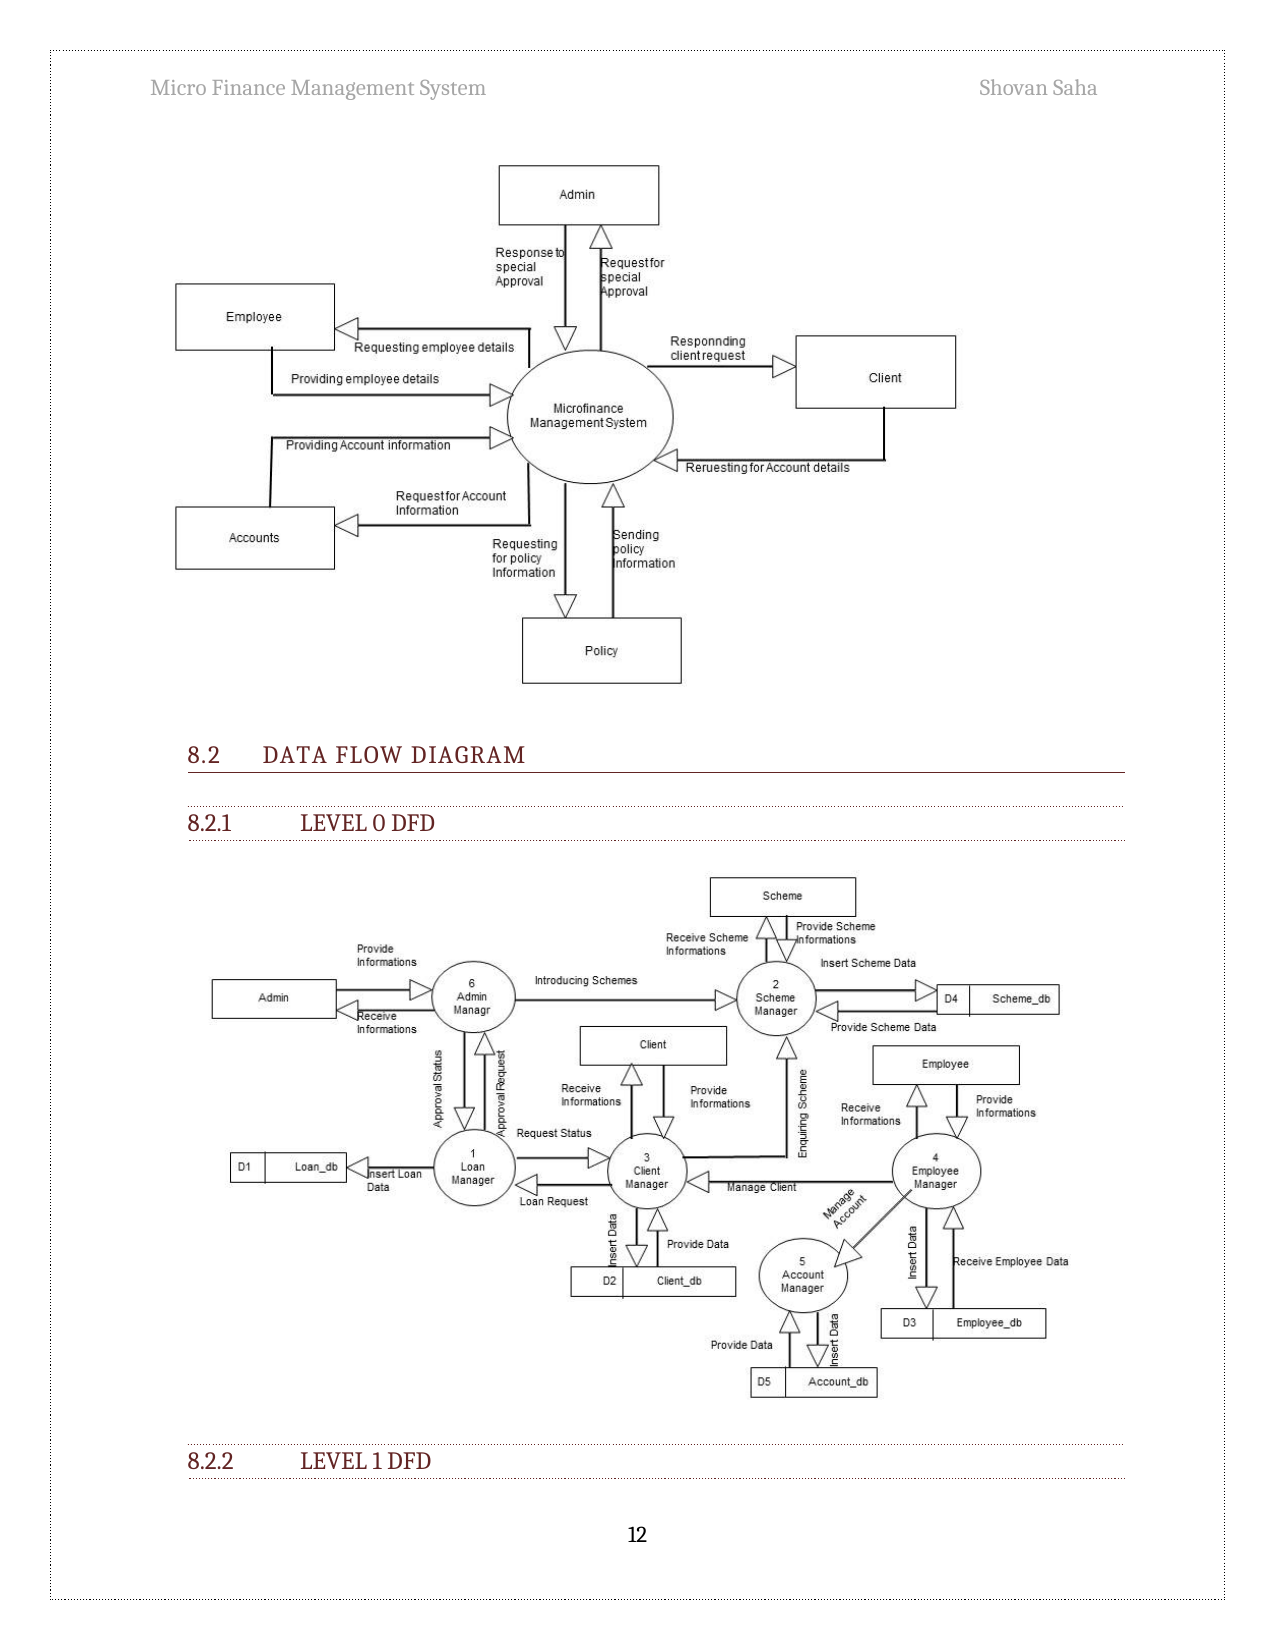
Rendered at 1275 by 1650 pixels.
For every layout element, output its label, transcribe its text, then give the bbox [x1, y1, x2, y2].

subtitle Level 0 DFD [187, 806, 1125, 841]
subtitle Data Flow Diagram [187, 741, 1125, 773]
picture [150, 150, 1125, 699]
subtitle Level 1 DFD [187, 1444, 1125, 1479]
picture [168, 863, 1144, 1412]
